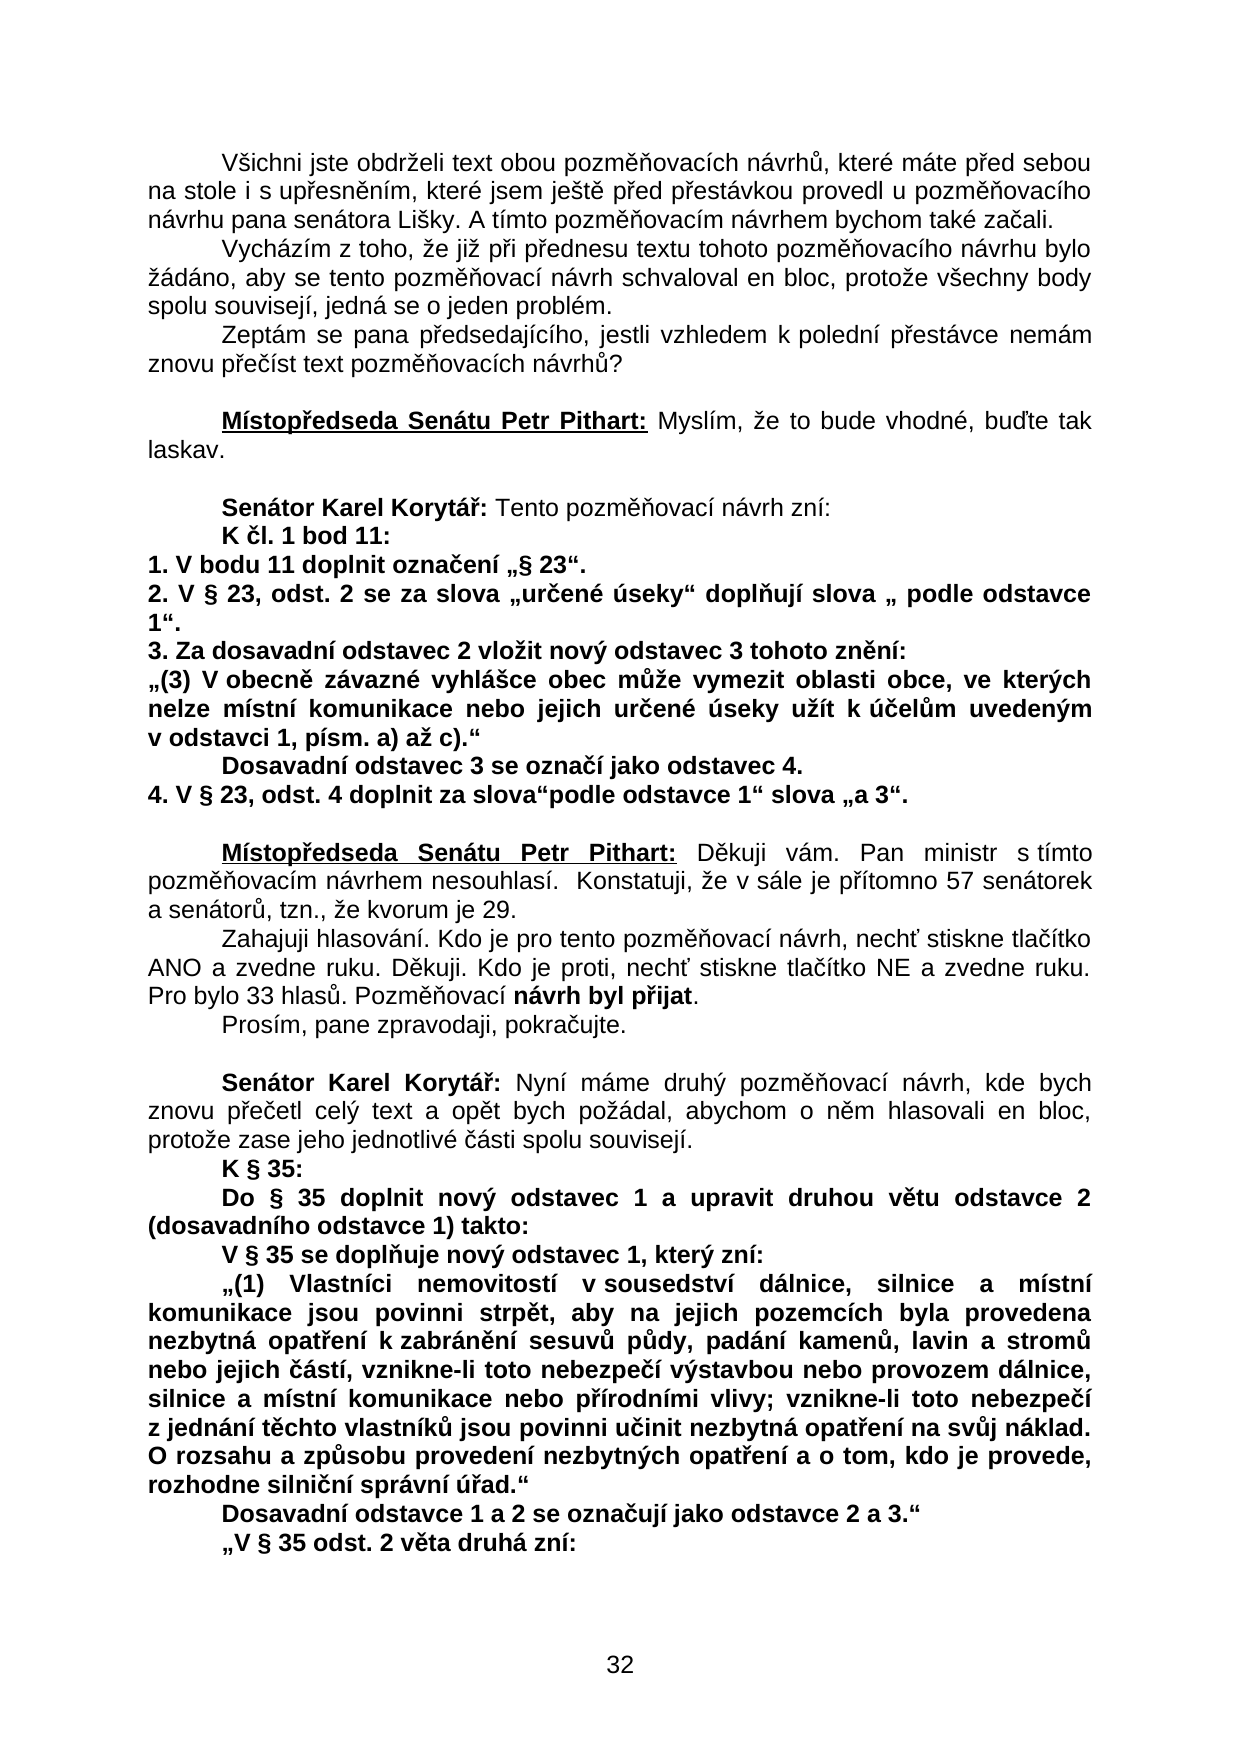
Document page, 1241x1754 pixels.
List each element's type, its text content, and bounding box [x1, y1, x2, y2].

text „(1) Vlastníci nemovitostí v sousedství dálnice, silnice a místní komunikace jsou povinni strpět, aby na jejich pozemcích byla provedena nezbytná opatření k zabránění sesuvů půdy, padání kamenů, lavin a stromů nebo jejich částí, vznikne-li toto nebezpečí výstavbou nebo provozem dálnice, silnice a místní komunikace nebo přírodními vlivy; vznikne-li toto nebezpečí z jednání těchto vlastníků jsou povinni učinit nezbytná opatření na svůj náklad. O rozsahu a způsobu provedení nezbytných opatření a o tom, kdo je provede, rozhodne silniční správní úřad.“ [148, 1269, 1093, 1499]
text „V § 35 odst. 2 věta druhá zní: [148, 1528, 1093, 1556]
text V § 35 se doplňuje nový odstavec 1, který zní: [148, 1240, 1093, 1269]
text 4. V § 23, odst. 4 doplnit za slova“podle odstavce 1“ slova „a 3“. [148, 780, 1093, 809]
text Senátor Karel Korytář: Nyní máme druhý pozměňovací návrh, kde bych znovu přečetl celý text a opět bych požádal, abychom o něm hlasovali en bloc, protože zase jeho jednotlivé části spolu souvisejí. [148, 1068, 1093, 1154]
text Zeptám se pana předsedajícího, jestli vzhledem k polední přestávce nemám znovu přečíst text pozměňovacích návrhů? [148, 320, 1093, 378]
text K čl. 1 bod 11: [148, 521, 1093, 550]
text 2. V § 23, odst. 2 se za slova „určené úseky“ doplňují slova „ podle odstavce 1“. [148, 579, 1093, 636]
text Místopředseda Senátu Petr Pithart: Myslím, že to bude vhodné, buďte tak laskav. [148, 406, 1093, 464]
text K § 35: [148, 1154, 1093, 1183]
text Zahajuji hlasování. Kdo je pro tento pozměňovací návrh, nechť stiskne tlačítko ANO a zvedne ruku. Děkuji. Kdo je proti, nechť stiskne tlačítko NE a zvedne ruku. Pro bylo 33 hlasů. Pozměňovací návrh byl přijat. [148, 924, 1093, 1010]
text Senátor Karel Korytář: Tento pozměňovací návrh zní: [148, 493, 1093, 521]
text 3. Za dosavadní odstavec 2 vložit nový odstavec 3 tohoto znění: [148, 636, 1093, 665]
text Do § 35 doplnit nový odstavec 1 a upravit druhou větu odstavce 2 (dosavadního odstavce 1) takto: [148, 1183, 1093, 1240]
text Místopředseda Senátu Petr Pithart: Děkuji vám. Pan ministr s tímto pozměňovacím návrhem nesouhlasí. Konstatuji, že v sále je přítomno 57 senátorek a senátorů, tzn., že kvorum je 29. [148, 838, 1093, 924]
text Dosavadní odstavec 3 se označí jako odstavec 4. [148, 751, 1093, 780]
text Dosavadní odstavce 1 a 2 se označují jako odstavce 2 a 3.“ [148, 1499, 1093, 1528]
text 1. V bodu 11 doplnit označení „§ 23“. [148, 550, 1093, 579]
text Všichni jste obdrželi text obou pozměňovacích návrhů, které máte před sebou na stole i s upřesněním, které jsem ještě před přestávkou provedl u pozměňovacího návrhu pana senátora Lišky. A tímto pozměňovacím návrhem bychom také začali. [148, 148, 1093, 234]
text Prosím, pane zpravodaji, pokračujte. [148, 1010, 1093, 1039]
text „(3) V obecně závazné vyhlášce obec může vymezit oblasti obce, ve kterých nelze místní komunikace nebo jejich určené úseky užít k účelům uvedeným v odstavci 1, písm. a) až c).“ [148, 665, 1093, 751]
text Vycházím z toho, že již při přednesu textu tohoto pozměňovacího návrhu bylo žádáno, aby se tento pozměňovací návrh schvaloval en bloc, protože všechny body spolu souvisejí, jedná se o jeden problém. [148, 234, 1093, 320]
